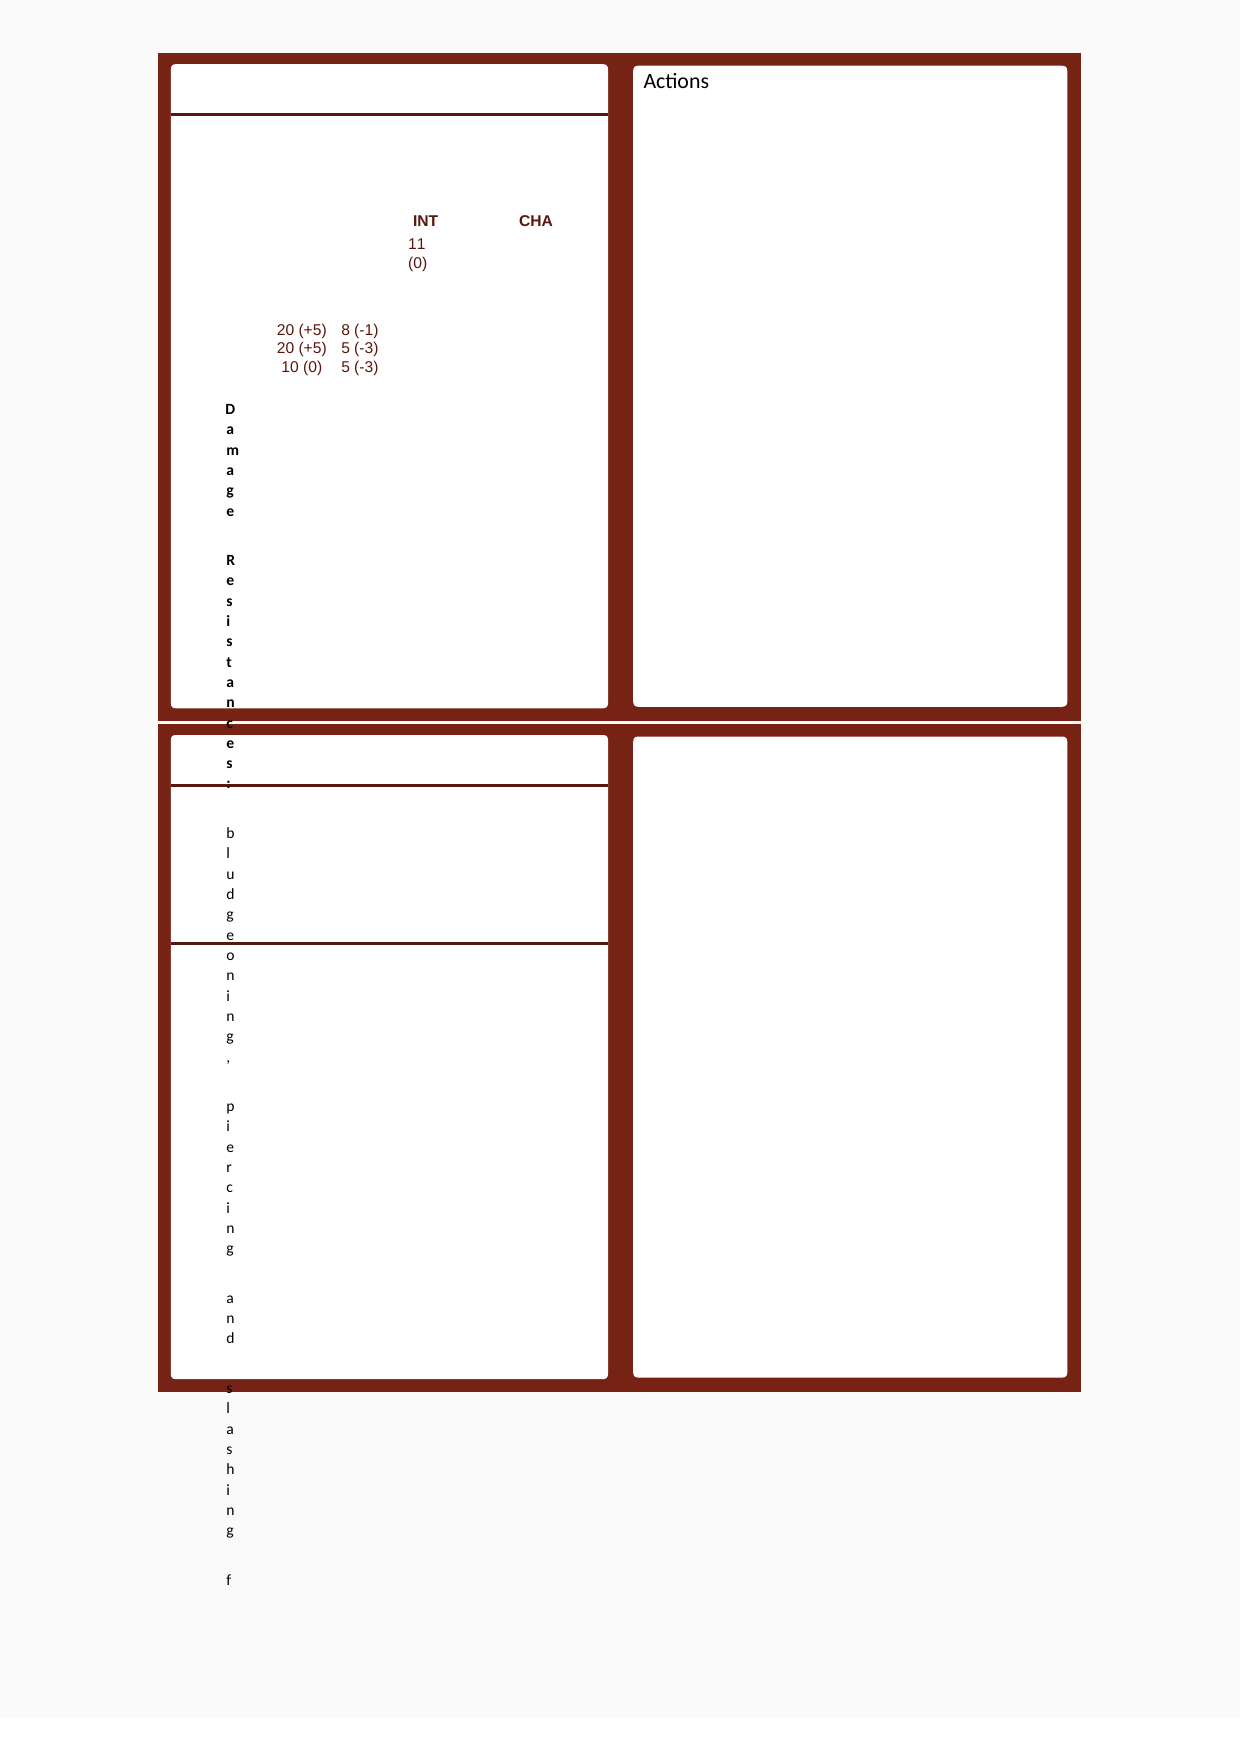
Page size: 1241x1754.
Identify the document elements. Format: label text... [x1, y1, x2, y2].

text 20 (+5) 8 (-1) 20 (+5) 5 (-3) 10 (0) 5 (-3) [226, 320, 382, 376]
